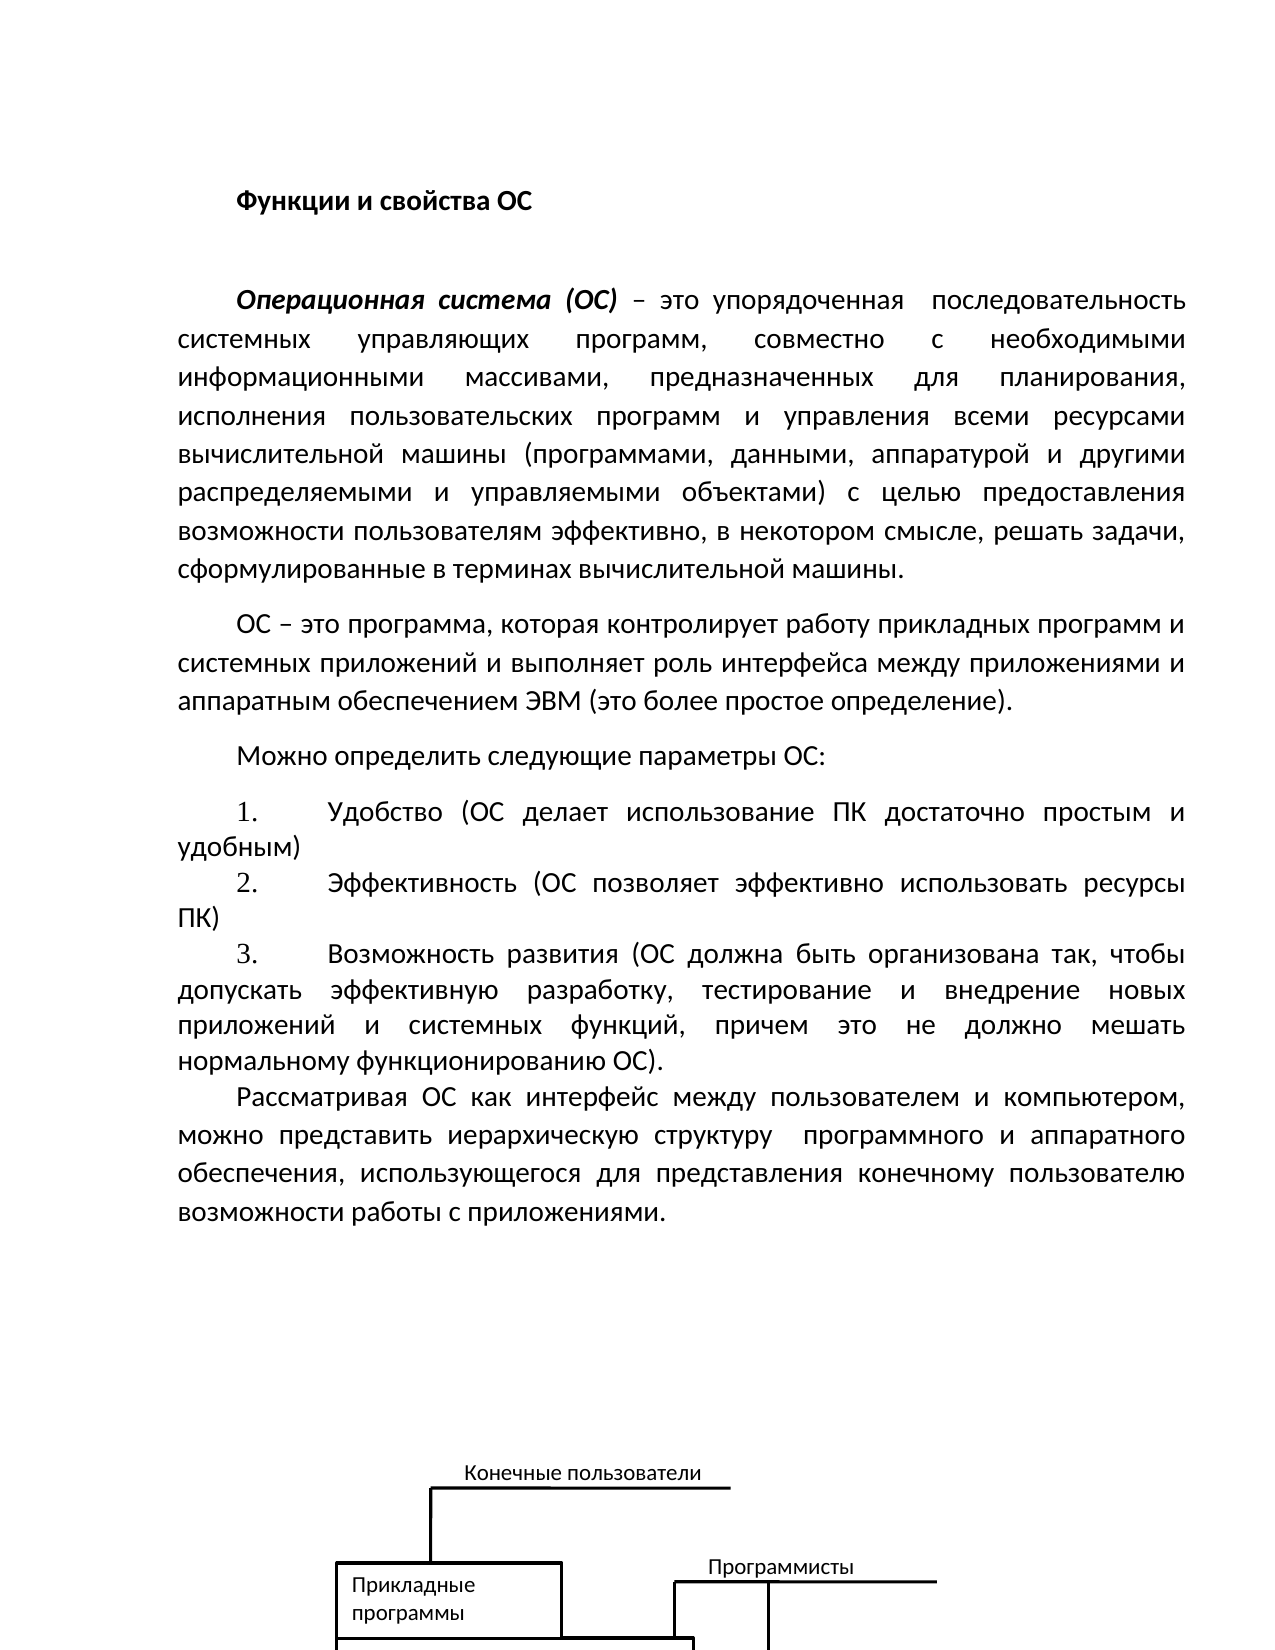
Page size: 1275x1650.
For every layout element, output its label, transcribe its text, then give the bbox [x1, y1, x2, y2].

text Рассматривая ОС как интерфейс между пользователем и компьютером, можно представить иерархическую структуру программного и аппаратного обеспечения, использующегося для представления конечному пользователю возможности работы с приложениями. [177, 1078, 1186, 1228]
list Удобство (ОС делает использование ПК достаточно простым и удобным) [177, 793, 1186, 864]
text Операционная система (ОС) – это упорядоченная последовательность системных управляющих программ, совместно с необходимыми информационными массивами, предназначенных для планирования, исполнения пользовательских программ и управления всеми ресурсами вычислительной машины (программами, данными, аппаратурой и другими распределяемыми и управляемыми объектами) с целью предоставления возможности пользователям эффективно, в некотором смысле, решать задачи, сформулированные в терминах вычислительной машины. [177, 281, 1186, 586]
list Эффективность (ОС позволяет эффективно использовать ресурсы ПК) [177, 864, 1186, 935]
list Возможность развития (ОС должна быть организована так, чтобы допускать эффективную разработку, тестирование и внедрение новых приложений и системных функций, причем это не должно мешать нормальному функционированию ОС). [177, 935, 1186, 1078]
text ОС – это программа, которая контролирует работу прикладных программ и системных приложений и выполняет роль интерфейса между приложениями и аппаратным обеспечением ЭВМ (это более простое определение). [177, 606, 1186, 718]
text Можно определить следующие параметры ОС: [177, 737, 1186, 773]
text Функции и свойства ОС [177, 182, 1186, 217]
